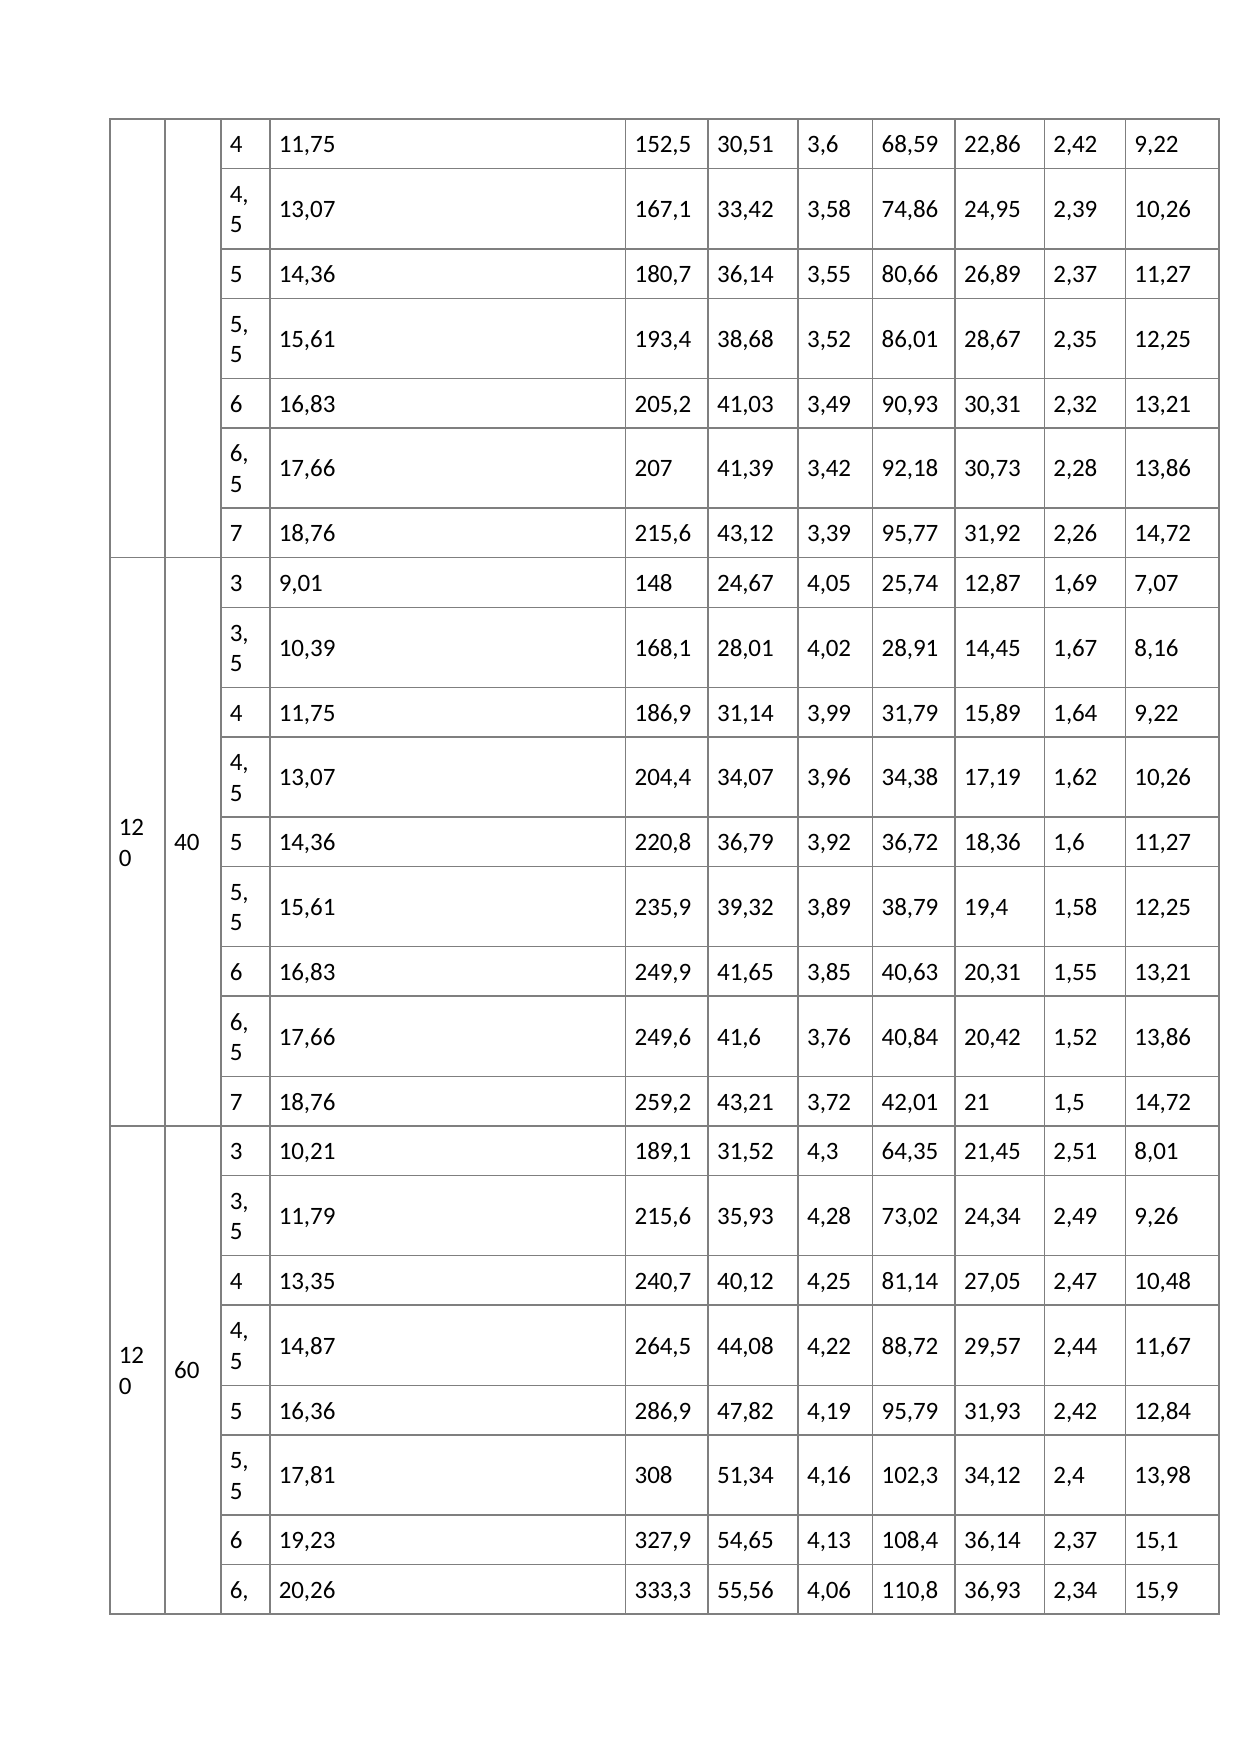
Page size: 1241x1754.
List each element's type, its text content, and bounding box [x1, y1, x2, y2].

table_cell 19,23 [271, 1516, 625, 1564]
table_cell 29,57 [956, 1306, 1044, 1384]
table_cell 35,93 [709, 1176, 797, 1255]
table_cell 40,84 [873, 997, 954, 1076]
table_cell 74,86 [873, 169, 954, 248]
table_cell 40,63 [873, 947, 954, 995]
table_cell 36,14 [956, 1516, 1044, 1564]
table_cell 215,6 [626, 509, 707, 557]
table_cell 13,07 [271, 169, 625, 248]
table_cell 73,02 [873, 1176, 954, 1255]
table_cell 64,35 [873, 1127, 954, 1175]
table_cell 3,6 [799, 120, 872, 168]
table_cell 17,66 [271, 997, 625, 1076]
table_cell 14,72 [1126, 1077, 1218, 1125]
table_cell 7 [222, 1077, 269, 1125]
table_cell 38,79 [873, 867, 954, 946]
table_cell 41,03 [709, 379, 797, 427]
table_cell 1,58 [1045, 867, 1125, 946]
table_cell 60 [166, 1127, 220, 1613]
table_cell 4,05 [799, 558, 872, 606]
table_cell 5 [222, 250, 269, 297]
table_cell 120 [111, 558, 164, 1125]
table_cell 11,27 [1126, 250, 1218, 297]
table_cell 240,7 [626, 1256, 707, 1304]
table_cell 3 [222, 558, 269, 606]
table_cell 167,1 [626, 169, 707, 248]
table_cell 3,92 [799, 818, 872, 866]
table_cell 31,92 [956, 509, 1044, 557]
table_cell 88,72 [873, 1306, 954, 1384]
table_cell 8,01 [1126, 1127, 1218, 1175]
table_cell 34,38 [873, 738, 954, 816]
table_cell 15,61 [271, 299, 625, 377]
table_cell 4,02 [799, 608, 872, 686]
table_cell 16,83 [271, 947, 625, 995]
table_cell 2,35 [1045, 299, 1125, 377]
table_cell 15,89 [956, 688, 1044, 736]
table_cell 1,5 [1045, 1077, 1125, 1125]
table_cell 2,51 [1045, 1127, 1125, 1175]
table_cell 41,39 [709, 429, 797, 507]
table_cell 39,32 [709, 867, 797, 946]
table_cell 204,4 [626, 738, 707, 816]
table_cell 41,6 [709, 997, 797, 1076]
table_cell 18,76 [271, 1077, 625, 1125]
table_cell 16,36 [271, 1386, 625, 1434]
table_cell 148 [626, 558, 707, 606]
table_cell 28,01 [709, 608, 797, 686]
table_cell 81,14 [873, 1256, 954, 1304]
table_cell 40 [166, 558, 220, 1125]
table_cell 13,35 [271, 1256, 625, 1304]
table_cell 3,49 [799, 379, 872, 427]
table_cell 5,5 [222, 299, 269, 377]
table_cell 4,5 [222, 738, 269, 816]
table_cell 3,52 [799, 299, 872, 377]
table_cell 12,87 [956, 558, 1044, 606]
table_cell 4,22 [799, 1306, 872, 1384]
table_cell 13,98 [1126, 1436, 1218, 1514]
table_cell 4,06 [799, 1565, 872, 1613]
table_cell 34,07 [709, 738, 797, 816]
table_cell 1,67 [1045, 608, 1125, 686]
table_cell 14,36 [271, 250, 625, 297]
table_cell 2,34 [1045, 1565, 1125, 1613]
table_cell 3,99 [799, 688, 872, 736]
table_cell 34,12 [956, 1436, 1044, 1514]
table_cell 6 [222, 1516, 269, 1564]
table_cell 10,48 [1126, 1256, 1218, 1304]
table_cell 3,76 [799, 997, 872, 1076]
table_cell 14,45 [956, 608, 1044, 686]
table_cell 6 [222, 947, 269, 995]
table_cell 31,14 [709, 688, 797, 736]
table_cell 235,9 [626, 867, 707, 946]
table_cell 12,84 [1126, 1386, 1218, 1434]
table_cell 17,19 [956, 738, 1044, 816]
table_cell 14,72 [1126, 509, 1218, 557]
table_cell 4 [222, 1256, 269, 1304]
table_cell 31,93 [956, 1386, 1044, 1434]
table_cell 3,42 [799, 429, 872, 507]
table_cell 17,66 [271, 429, 625, 507]
table_cell 9,26 [1126, 1176, 1218, 1255]
table_cell 1,64 [1045, 688, 1125, 736]
table_cell 24,95 [956, 169, 1044, 248]
table_cell 308 [626, 1436, 707, 1514]
table_cell 152,5 [626, 120, 707, 168]
table_cell 2,39 [1045, 169, 1125, 248]
table_cell 9,22 [1126, 120, 1218, 168]
table_cell 9,01 [271, 558, 625, 606]
table_cell 102,3 [873, 1436, 954, 1514]
table_cell 68,59 [873, 120, 954, 168]
table_cell 4 [222, 688, 269, 736]
table_cell 5 [222, 818, 269, 866]
table_cell 333,3 [626, 1565, 707, 1613]
table_cell 4,5 [222, 1306, 269, 1384]
table_cell 11,75 [271, 120, 625, 168]
table_cell 2,32 [1045, 379, 1125, 427]
table_cell 10,39 [271, 608, 625, 686]
table_cell 1,6 [1045, 818, 1125, 866]
table_cell 36,72 [873, 818, 954, 866]
table_cell 2,28 [1045, 429, 1125, 507]
table_cell 36,79 [709, 818, 797, 866]
table_cell 16,83 [271, 379, 625, 427]
table_cell 6 [222, 379, 269, 427]
table_cell 30,51 [709, 120, 797, 168]
table_cell 24,34 [956, 1176, 1044, 1255]
table_cell 264,5 [626, 1306, 707, 1384]
table_cell 110,8 [873, 1565, 954, 1613]
table_cell 5,5 [222, 1436, 269, 1514]
table_cell 8,16 [1126, 608, 1218, 686]
table_cell 21 [956, 1077, 1044, 1125]
table_cell 168,1 [626, 608, 707, 686]
table_cell 4,19 [799, 1386, 872, 1434]
table_cell 3,39 [799, 509, 872, 557]
table_cell 18,76 [271, 509, 625, 557]
table_cell 12,25 [1126, 299, 1218, 377]
table_cell 3 [222, 1127, 269, 1175]
table_cell 86,01 [873, 299, 954, 377]
table_cell 11,27 [1126, 818, 1218, 866]
table_cell 6,5 [222, 997, 269, 1076]
table_cell 6,5 [222, 1565, 269, 1613]
table_cell 5 [222, 1386, 269, 1434]
table_cell 4,16 [799, 1436, 872, 1514]
table_cell 13,86 [1126, 997, 1218, 1076]
table_cell 19,4 [956, 867, 1044, 946]
table_cell 30,31 [956, 379, 1044, 427]
table_cell 14,87 [271, 1306, 625, 1384]
table_cell 10,26 [1126, 169, 1218, 248]
table_cell 2,42 [1045, 1386, 1125, 1434]
table_cell 10,26 [1126, 738, 1218, 816]
table_cell 13,07 [271, 738, 625, 816]
table_cell 5,5 [222, 867, 269, 946]
table_cell 43,21 [709, 1077, 797, 1125]
table_cell 7,07 [1126, 558, 1218, 606]
table_cell 13,21 [1126, 947, 1218, 995]
table_cell 80,66 [873, 250, 954, 297]
table_cell 27,05 [956, 1256, 1044, 1304]
table_cell 186,9 [626, 688, 707, 736]
table_cell 95,77 [873, 509, 954, 557]
table_cell 2,37 [1045, 1516, 1125, 1564]
table_cell 38,68 [709, 299, 797, 377]
table_cell 3,89 [799, 867, 872, 946]
table_cell 51,34 [709, 1436, 797, 1514]
table_cell 15,1 [1126, 1516, 1218, 1564]
table_cell 18,36 [956, 818, 1044, 866]
table_cell 40,12 [709, 1256, 797, 1304]
table_cell 1,55 [1045, 947, 1125, 995]
table_cell 120 [111, 1127, 164, 1613]
table_cell 31,79 [873, 688, 954, 736]
table_cell 11,67 [1126, 1306, 1218, 1384]
table_cell 14,36 [271, 818, 625, 866]
table_cell 2,37 [1045, 250, 1125, 297]
table_cell 3,58 [799, 169, 872, 248]
table_cell 2,42 [1045, 120, 1125, 168]
table_cell 20,42 [956, 997, 1044, 1076]
table_cell 11,79 [271, 1176, 625, 1255]
table_cell 1,62 [1045, 738, 1125, 816]
table_cell 15,9 [1126, 1565, 1218, 1613]
table_cell 95,79 [873, 1386, 954, 1434]
table_cell 21,45 [956, 1127, 1044, 1175]
table_cell 4,5 [222, 169, 269, 248]
table_cell 108,4 [873, 1516, 954, 1564]
table_cell 220,8 [626, 818, 707, 866]
table_cell 3,5 [222, 1176, 269, 1255]
table_cell 26,89 [956, 250, 1044, 297]
table_cell 24,67 [709, 558, 797, 606]
table_cell 30,73 [956, 429, 1044, 507]
table_cell 189,1 [626, 1127, 707, 1175]
table_cell 2,4 [1045, 1436, 1125, 1514]
table_cell 207 [626, 429, 707, 507]
table_cell 20,31 [956, 947, 1044, 995]
table_cell 180,7 [626, 250, 707, 297]
table_cell 42,01 [873, 1077, 954, 1125]
table_cell 12,25 [1126, 867, 1218, 946]
table_cell 193,4 [626, 299, 707, 377]
table_cell 28,91 [873, 608, 954, 686]
table_cell 4,3 [799, 1127, 872, 1175]
table_cell 90,93 [873, 379, 954, 427]
table_cell 1,52 [1045, 997, 1125, 1076]
table_cell 249,9 [626, 947, 707, 995]
table_cell 4,13 [799, 1516, 872, 1564]
table_cell 3,5 [222, 608, 269, 686]
table_cell 215,6 [626, 1176, 707, 1255]
table_cell 41,65 [709, 947, 797, 995]
table_cell 22,86 [956, 120, 1044, 168]
table_cell 3,72 [799, 1077, 872, 1125]
table_cell 28,67 [956, 299, 1044, 377]
table_cell 17,81 [271, 1436, 625, 1514]
table_cell 1,69 [1045, 558, 1125, 606]
table_cell 36,14 [709, 250, 797, 297]
table_cell 249,6 [626, 997, 707, 1076]
table_cell 3,85 [799, 947, 872, 995]
table_cell 7 [222, 509, 269, 557]
table_cell 2,47 [1045, 1256, 1125, 1304]
table_cell 286,9 [626, 1386, 707, 1434]
table_cell 3,96 [799, 738, 872, 816]
table_cell 4,28 [799, 1176, 872, 1255]
table_cell 3,55 [799, 250, 872, 297]
table_cell 10,21 [271, 1127, 625, 1175]
table_cell 92,18 [873, 429, 954, 507]
table_cell 6,5 [222, 429, 269, 507]
table_cell 259,2 [626, 1077, 707, 1125]
table_cell 31,52 [709, 1127, 797, 1175]
table_cell 2,26 [1045, 509, 1125, 557]
table_cell 13,21 [1126, 379, 1218, 427]
table_cell 55,56 [709, 1565, 797, 1613]
table_cell 25,74 [873, 558, 954, 606]
table_cell 43,12 [709, 509, 797, 557]
table_cell 4,25 [799, 1256, 872, 1304]
table_cell 11,75 [271, 688, 625, 736]
table_cell 205,2 [626, 379, 707, 427]
table_cell 4 [222, 120, 269, 168]
table_cell 36,93 [956, 1565, 1044, 1613]
table_cell 327,9 [626, 1516, 707, 1564]
table_cell 20,26 [271, 1565, 625, 1613]
table_cell 2,44 [1045, 1306, 1125, 1384]
table_cell 33,42 [709, 169, 797, 248]
table_cell 44,08 [709, 1306, 797, 1384]
table_cell 9,22 [1126, 688, 1218, 736]
table_cell 15,61 [271, 867, 625, 946]
table_cell 2,49 [1045, 1176, 1125, 1255]
table_cell 47,82 [709, 1386, 797, 1434]
table_cell 13,86 [1126, 429, 1218, 507]
table_cell 54,65 [709, 1516, 797, 1564]
